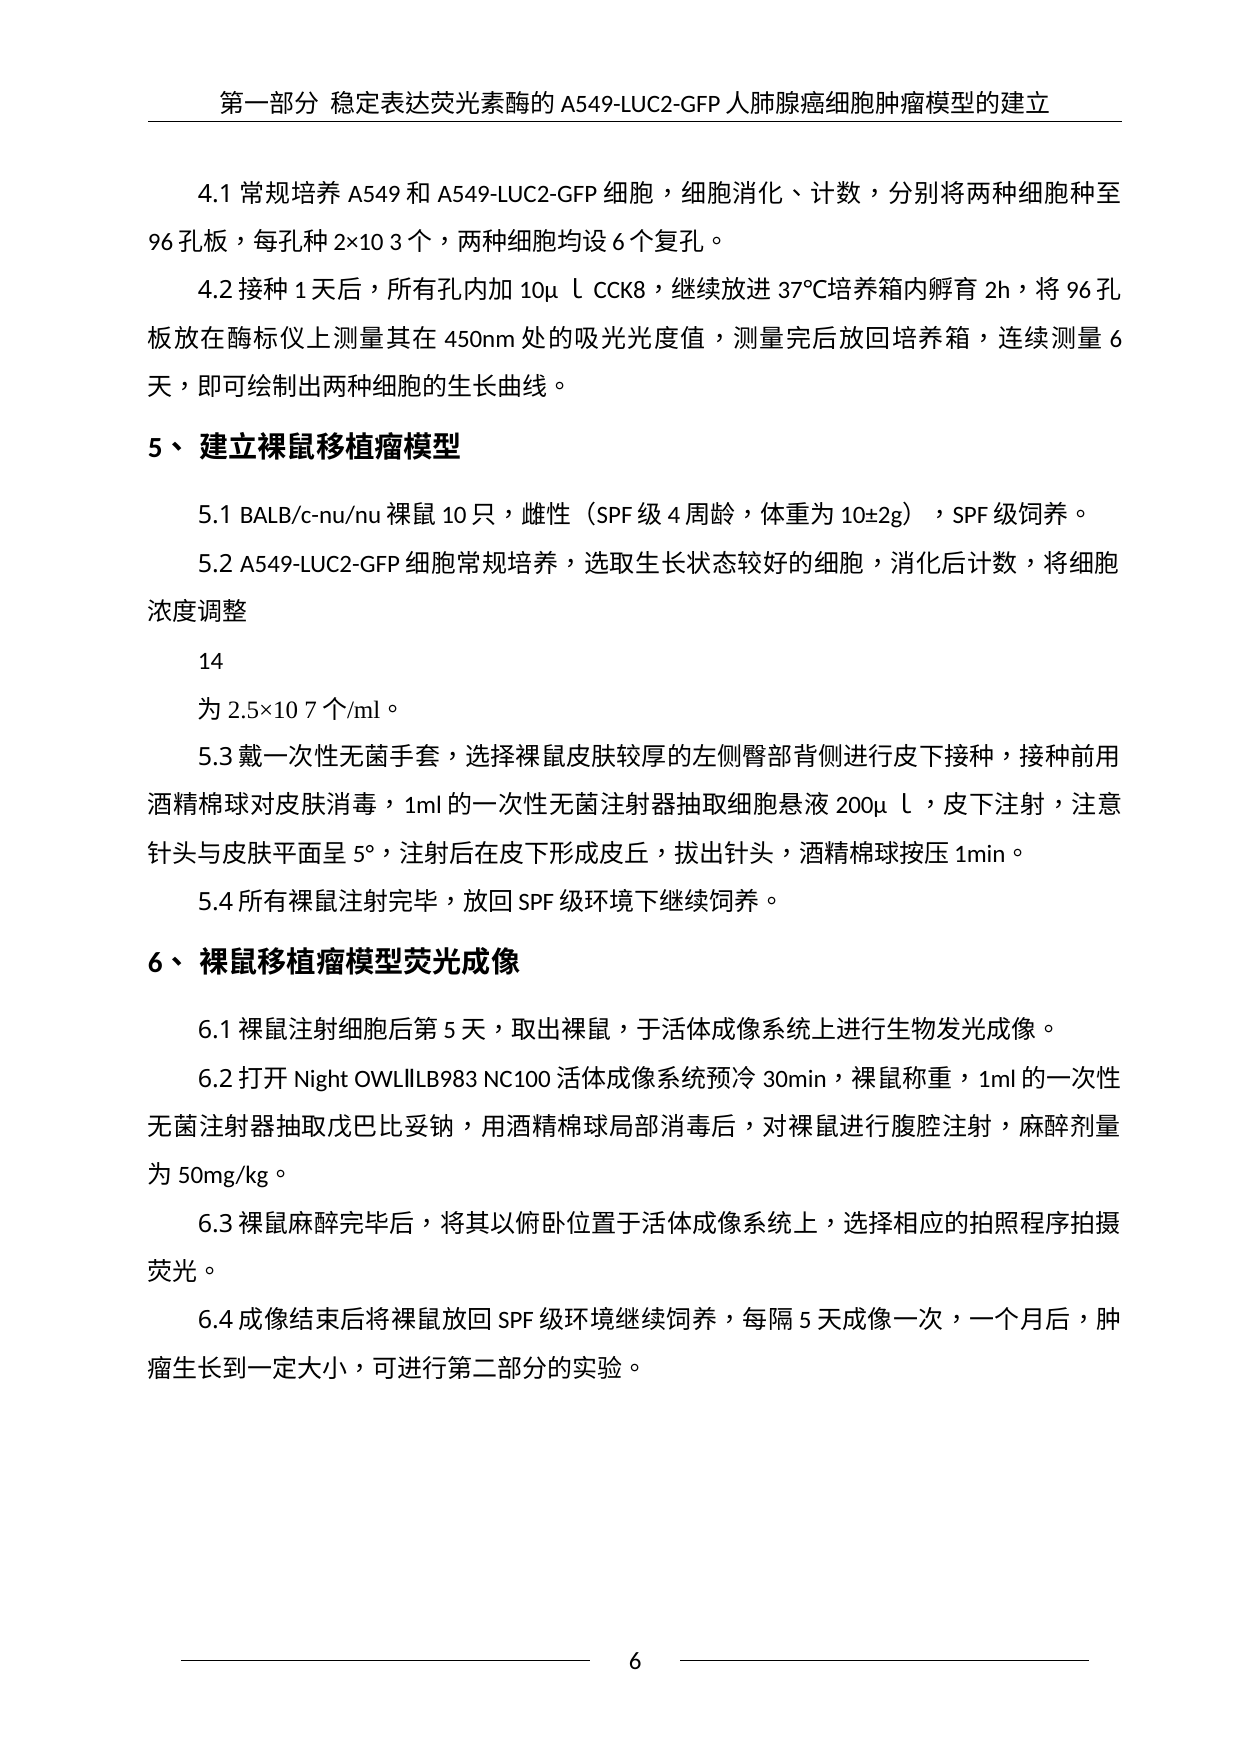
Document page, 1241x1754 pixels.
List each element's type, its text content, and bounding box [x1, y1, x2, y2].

subtitle 6、 裸鼠移植瘤模型荧光成像 [148, 942, 1122, 981]
text 为2.5×10 7个/ml。 [148, 676, 1122, 724]
subtitle 5、 建立裸鼠移植瘤模型 [148, 427, 1122, 466]
text 4.1常规培养A549和A549-LUC2-GFP细胞，细胞消化、计数，分别将两种细胞种至96孔板，每孔种2×10 3个，两种细胞均设6个复孔。 [148, 161, 1122, 258]
text 5.2 A549-LUC2-GFP细胞常规培养，选取生长状态较好的细胞，消化后计数，将细胞浓度调整 [148, 531, 1122, 628]
text 5.3戴一次性无菌手套，选择裸鼠皮肤较厚的左侧臀部背侧进行皮下接种，接种前用酒精棉球对皮肤消毒，1ml的一次性无菌注射器抽取细胞悬液200μｌ，皮下注射，注意针头与皮肤平面呈5°，注射后在皮下形成皮丘，拔出针头，酒精棉球按压1min。 [148, 724, 1122, 869]
text 6.4成像结束后将裸鼠放回SPF级环境继续饲养，每隔5天成像一次，一个月后，肿瘤生长到一定大小，可进行第二部分的实验。 [148, 1288, 1122, 1384]
text 6.1裸鼠注射细胞后第5天，取出裸鼠，于活体成像系统上进行生物发光成像。 [148, 998, 1122, 1046]
text 6.3裸鼠麻醉完毕后，将其以俯卧位置于活体成像系统上，选择相应的拍照程序拍摄荧光。 [148, 1191, 1122, 1288]
text 14 [148, 628, 1122, 676]
text 4.2接种1天后，所有孔内加10μｌCCK8，继续放进37℃培养箱内孵育2h，将96孔板放在酶标仪上测量其在450nm处的吸光光度值，测量完后放回培养箱，连续测量6天，即可绘制出两种细胞的生长曲线。 [148, 258, 1122, 403]
text 5.4所有裸鼠注射完毕，放回SPF级环境下继续饲养。 [148, 869, 1122, 918]
text 6.2打开Night OWLⅡLB983 NC100活体成像系统预冷30min，裸鼠称重，1ml的一次性无菌注射器抽取戊巴比妥钠，用酒精棉球局部消毒后，对裸鼠进行腹腔注射，麻醉剂量为50mg/kg。 [148, 1046, 1122, 1191]
text 5.1 BALB/c-nu/nu裸鼠10只，雌性（SPF级4周龄，体重为10±2g），SPF级饲养。 [148, 483, 1122, 531]
